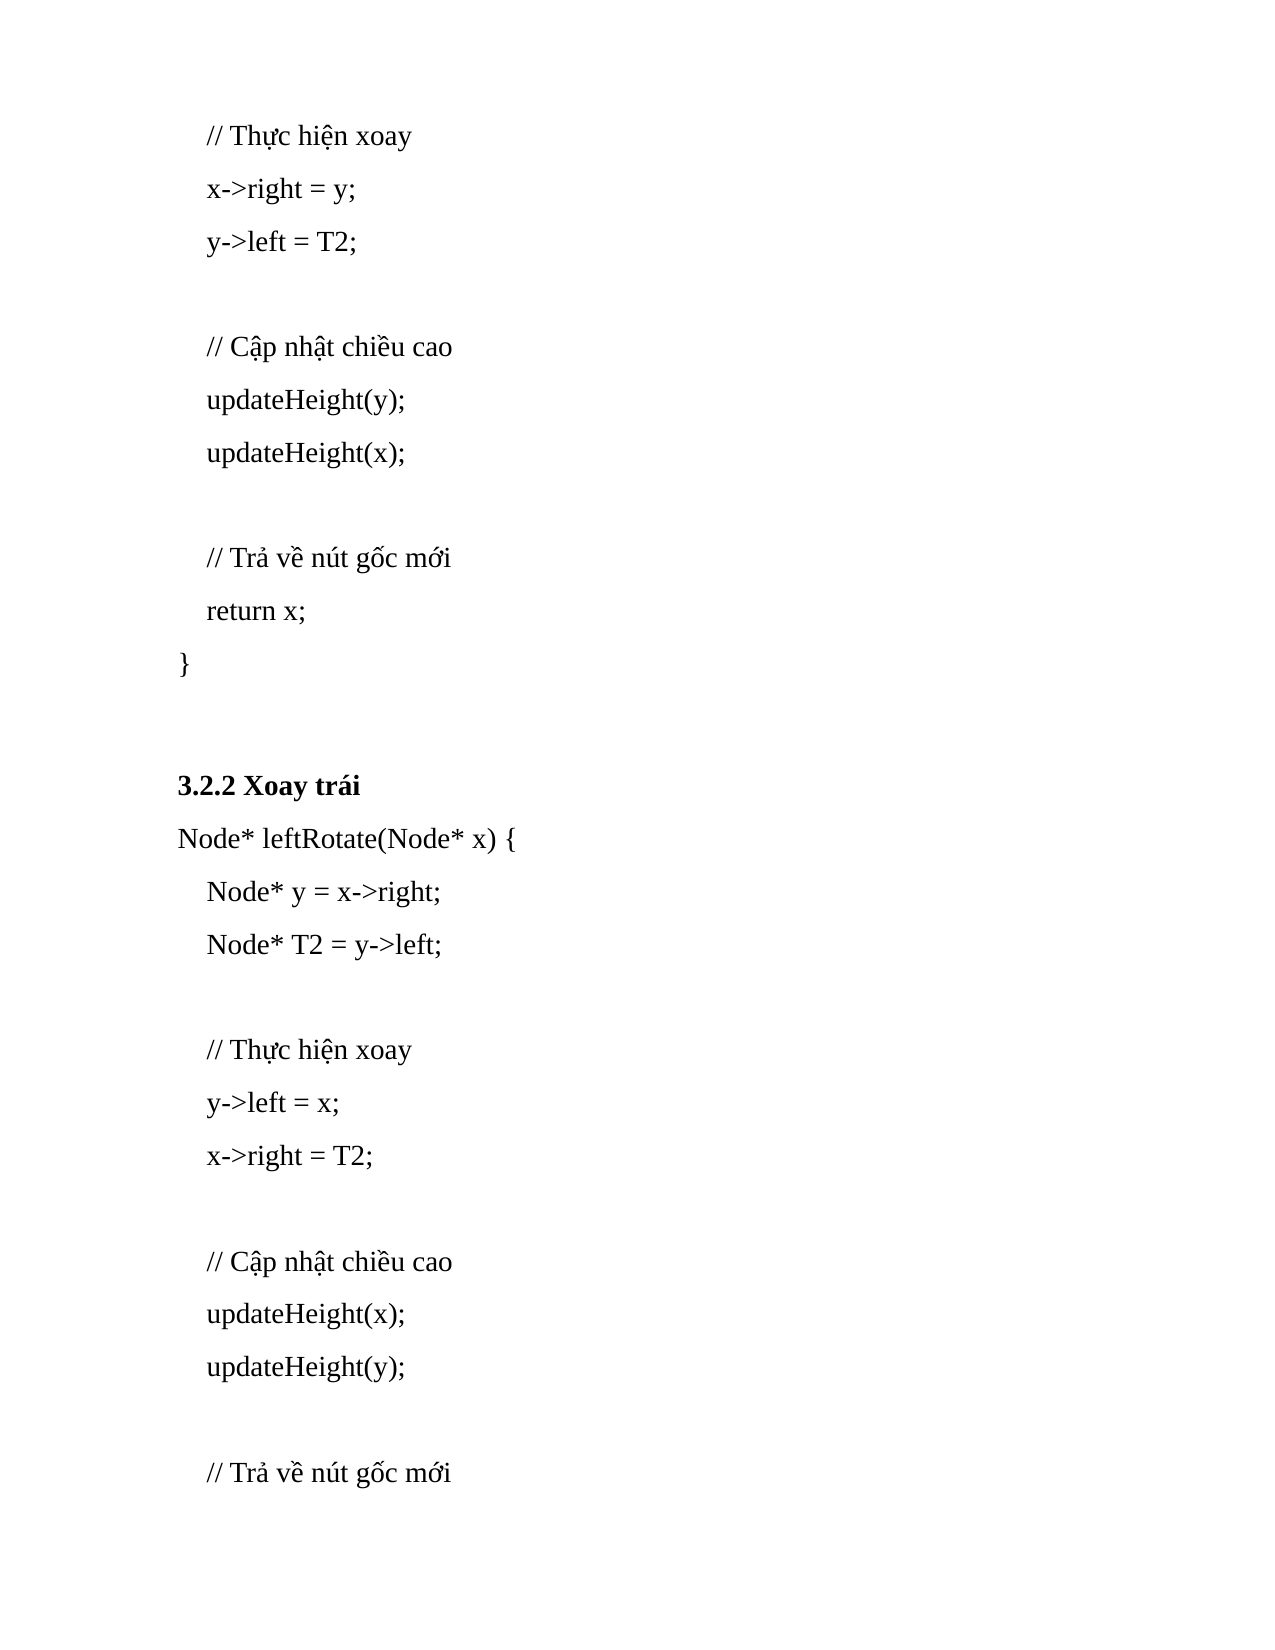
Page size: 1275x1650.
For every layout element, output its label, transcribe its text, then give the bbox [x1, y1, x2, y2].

text updateHeight(y); [177, 1349, 1157, 1383]
text // Cập nhật chiều cao [177, 329, 1157, 363]
text x->right = y; [177, 171, 1157, 204]
text 3.2.2 Xoay trái [177, 768, 1157, 802]
text x->right = T2; [177, 1138, 1157, 1172]
text // Thực hiện xoay [177, 118, 1157, 152]
text Node* leftRotate(Node* x) { [177, 821, 1157, 855]
text y->left = T2; [177, 224, 1157, 257]
text y->left = x; [177, 1085, 1157, 1119]
text return x; [177, 593, 1157, 627]
text // Trả về nút gốc mới [177, 541, 1157, 574]
text updateHeight(x); [177, 1297, 1157, 1330]
text updateHeight(x); [177, 435, 1157, 468]
text // Thực hiện xoay [177, 1032, 1157, 1066]
text // Trả về nút gốc mới [177, 1455, 1157, 1488]
text // Cập nhật chiều cao [177, 1244, 1157, 1277]
text Node* y = x->right; [177, 874, 1157, 908]
text updateHeight(y); [177, 382, 1157, 416]
text Node* T2 = y->left; [177, 927, 1157, 960]
text } [177, 646, 1157, 680]
